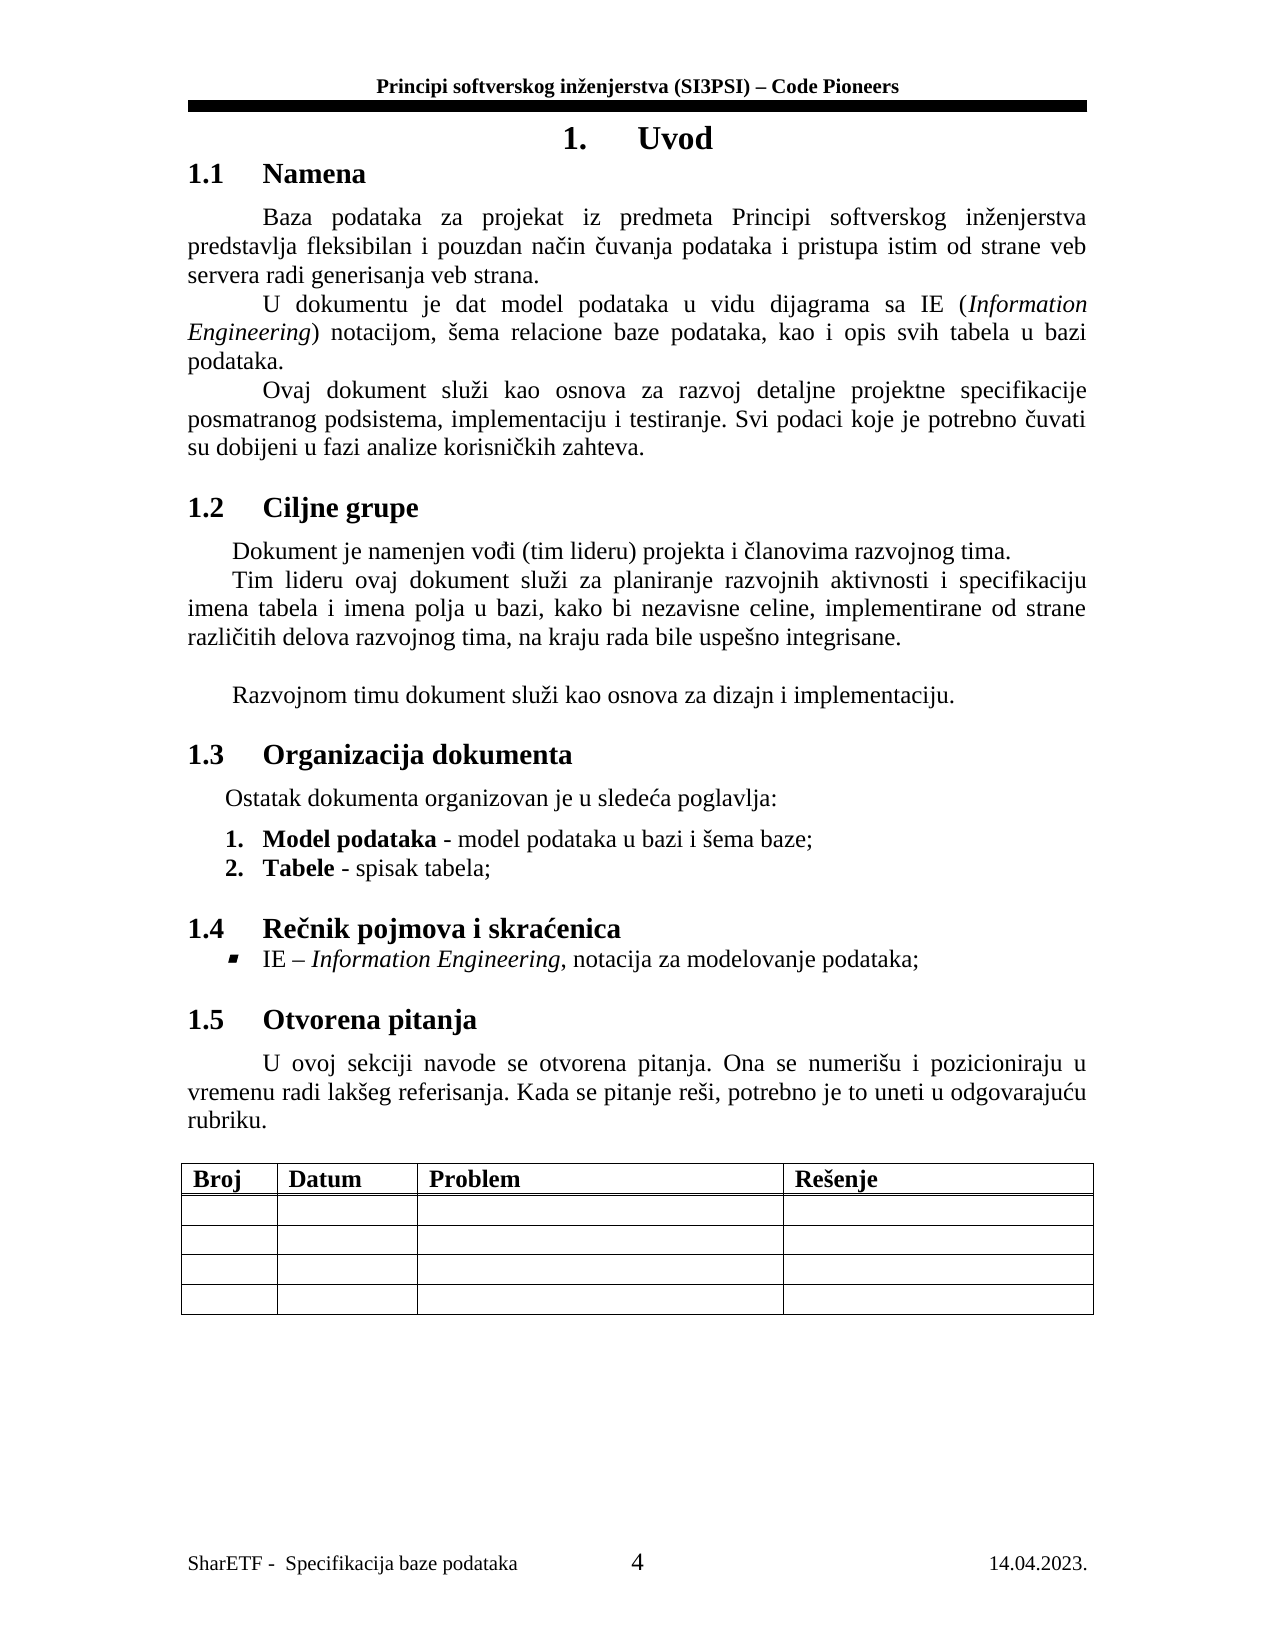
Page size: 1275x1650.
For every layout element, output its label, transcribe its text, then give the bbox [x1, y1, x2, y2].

table_cell [784, 1226, 1093, 1254]
table_cell [418, 1196, 783, 1224]
table_cell [784, 1285, 1093, 1314]
table_cell [784, 1255, 1093, 1284]
text Ostatak dokumenta organizovan je u sledeća poglavlja: [187, 783, 1087, 812]
table_cell [278, 1226, 417, 1254]
text U dokumentu je dat model podataka u vidu dijagrama sa IE (Information Engineering) notacijom, šema relacione baze podataka, kao i opis svih tabela u bazi podataka. [187, 289, 1087, 375]
table_cell [418, 1255, 783, 1284]
subtitle 1.5 Otvorena pitanja [187, 1002, 1087, 1035]
subtitle 1.3 Organizacija dokumenta [187, 737, 1087, 771]
table_cell [784, 1196, 1093, 1224]
table_header Broj [182, 1164, 277, 1193]
list Tabele - spisak tabela; [225, 853, 1087, 882]
table_cell [182, 1255, 277, 1284]
subtitle 1.1 Namena [187, 156, 1087, 190]
table_header Problem [418, 1164, 783, 1193]
table_cell [418, 1226, 783, 1254]
table_cell [278, 1285, 417, 1314]
table_cell [418, 1285, 783, 1314]
text U ovoj sekciji navode se otvorena pitanja. Ona se numerišu i pozicioniraju u vremenu radi lakšeg referisanja. Kada se pitanje reši, potrebno je to uneti u odgovarajuću rubriku. [187, 1048, 1087, 1134]
subtitle 1. Uvod [187, 118, 1087, 156]
list Model podataka - model podataka u bazi i šema baze; [225, 824, 1087, 853]
table_cell [278, 1196, 417, 1224]
table_header Datum [278, 1164, 417, 1193]
text Razvojnom timu dokument služi kao osnova za dizajn i implementaciju. [187, 680, 1087, 708]
subtitle 1.4 Rečnik pojmova i skraćenica [187, 911, 1087, 944]
text Ovaj dokument služi kao osnova za razvoj detaljne projektne specifikacije posmatranog podsistema, implementaciju i testiranje. Svi podaci koje je potrebno čuvati su dobijeni u fazi analize korisničkih zahteva. [187, 375, 1087, 461]
table_cell [182, 1196, 277, 1224]
subtitle 1.2 Ciljne grupe [187, 490, 1087, 523]
text Baza podataka za projekat iz predmeta Principi softverskog inženjerstva predstavlja fleksibilan i pouzdan način čuvanja podataka i pristupa istim od strane veb servera radi generisanja veb strana. [187, 202, 1087, 289]
text Tim lideru ovaj dokument služi za planiranje razvojnih aktivnosti i specifikaciju imena tabela i imena polja u bazi, kako bi nezavisne celine, implementirane od strane različitih delova razvojnog tima, na kraju rada bile uspešno integrisane. [187, 565, 1087, 651]
list IE – Information Engineering, notacija za modelovanje podataka; [225, 944, 1087, 973]
table_cell [182, 1285, 277, 1314]
table_header Rešenje [784, 1164, 1093, 1193]
table_cell [182, 1226, 277, 1254]
table_cell [278, 1255, 417, 1284]
text Dokument je namenjen vođi (tim lideru) projekta i članovima razvojnog tima. [187, 536, 1087, 565]
